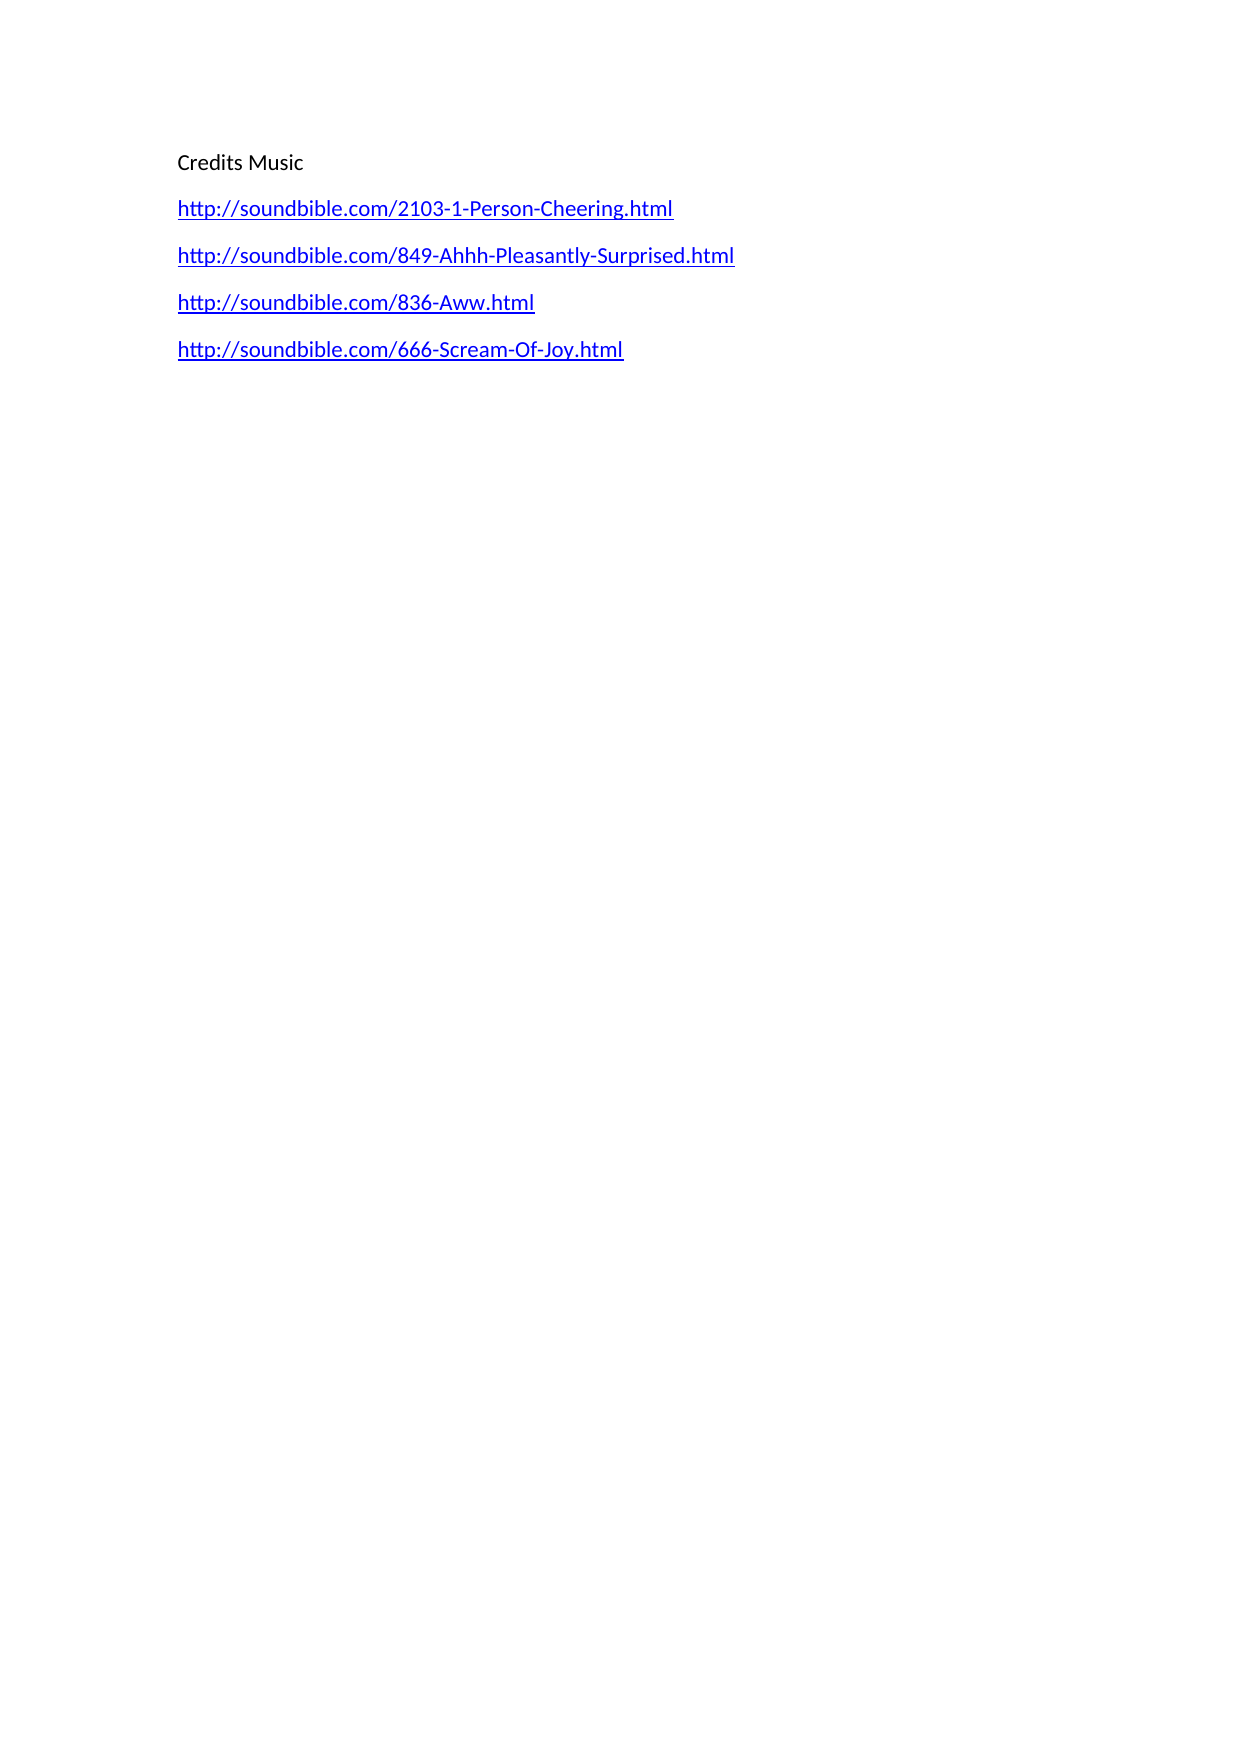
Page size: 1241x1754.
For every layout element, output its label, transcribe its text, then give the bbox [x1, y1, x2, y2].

text http://soundbible.com/2103-1-Person-Cheering.html [177, 194, 1063, 222]
text http://soundbible.com/836-Aww.html [177, 288, 1063, 316]
text http://soundbible.com/666-Scream-Of-Joy.html [177, 335, 1063, 363]
text http://soundbible.com/849-Ahhh-Pleasantly-Surprised.html [177, 241, 1063, 269]
text Credits Music [177, 148, 1063, 176]
